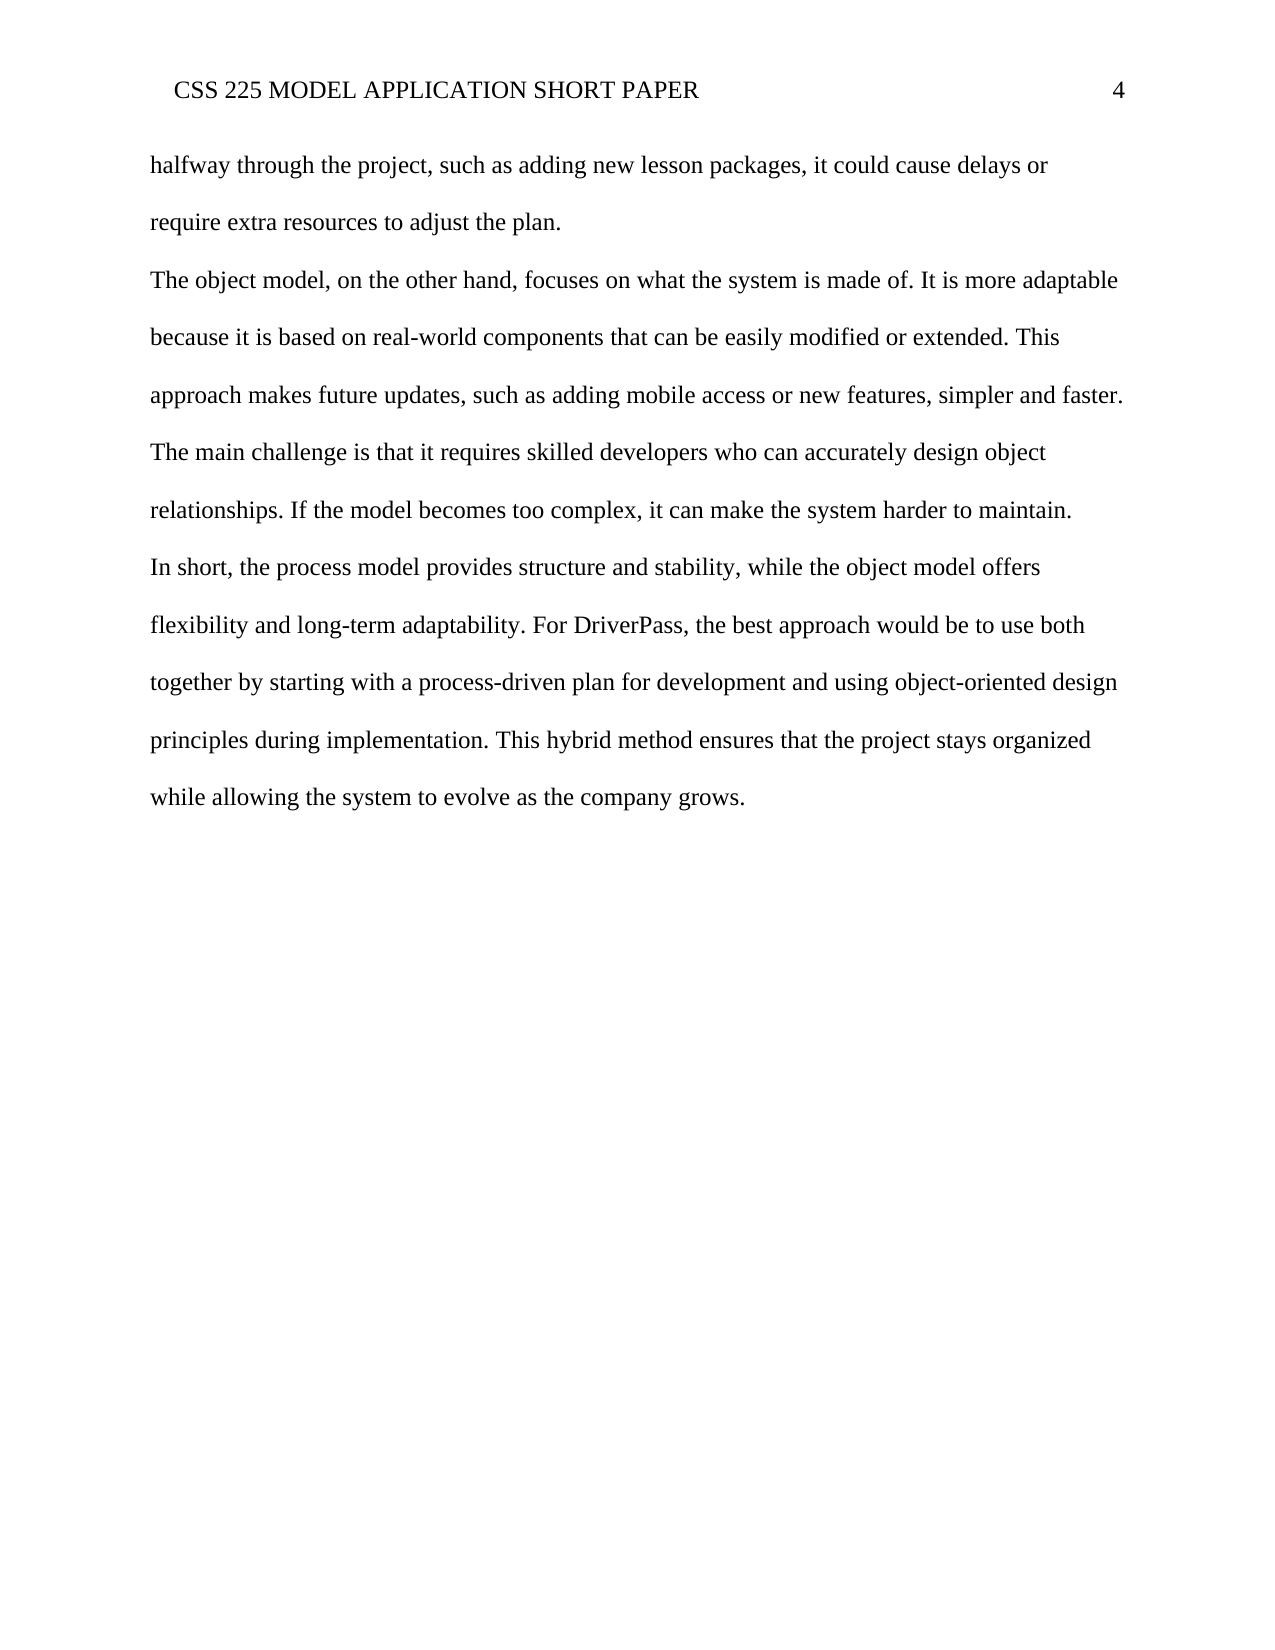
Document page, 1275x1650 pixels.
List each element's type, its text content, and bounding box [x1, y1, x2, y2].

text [150, 150, 1125, 236]
text The object model, on the other hand, focuses on what the system is made of. It is more adaptable because it is based on real-world components that can be easily modified or extended. This approach makes future updates, such as adding mobile access or new features, simpler and faster. The main challenge is that it requires skilled developers who can accurately design object relationships. If the model becomes too complex, it can make the system harder to maintain. [150, 265, 1125, 524]
text In short, the process model provides structure and stability, while the object model offers flexibility and long-term adaptability. For DriverPass, the best approach would be to use both together by starting with a process-driven plan for development and using object-oriented design principles during implementation. This hybrid method ensures that the project stays organized while allowing the system to evolve as the company grows. [150, 552, 1125, 811]
